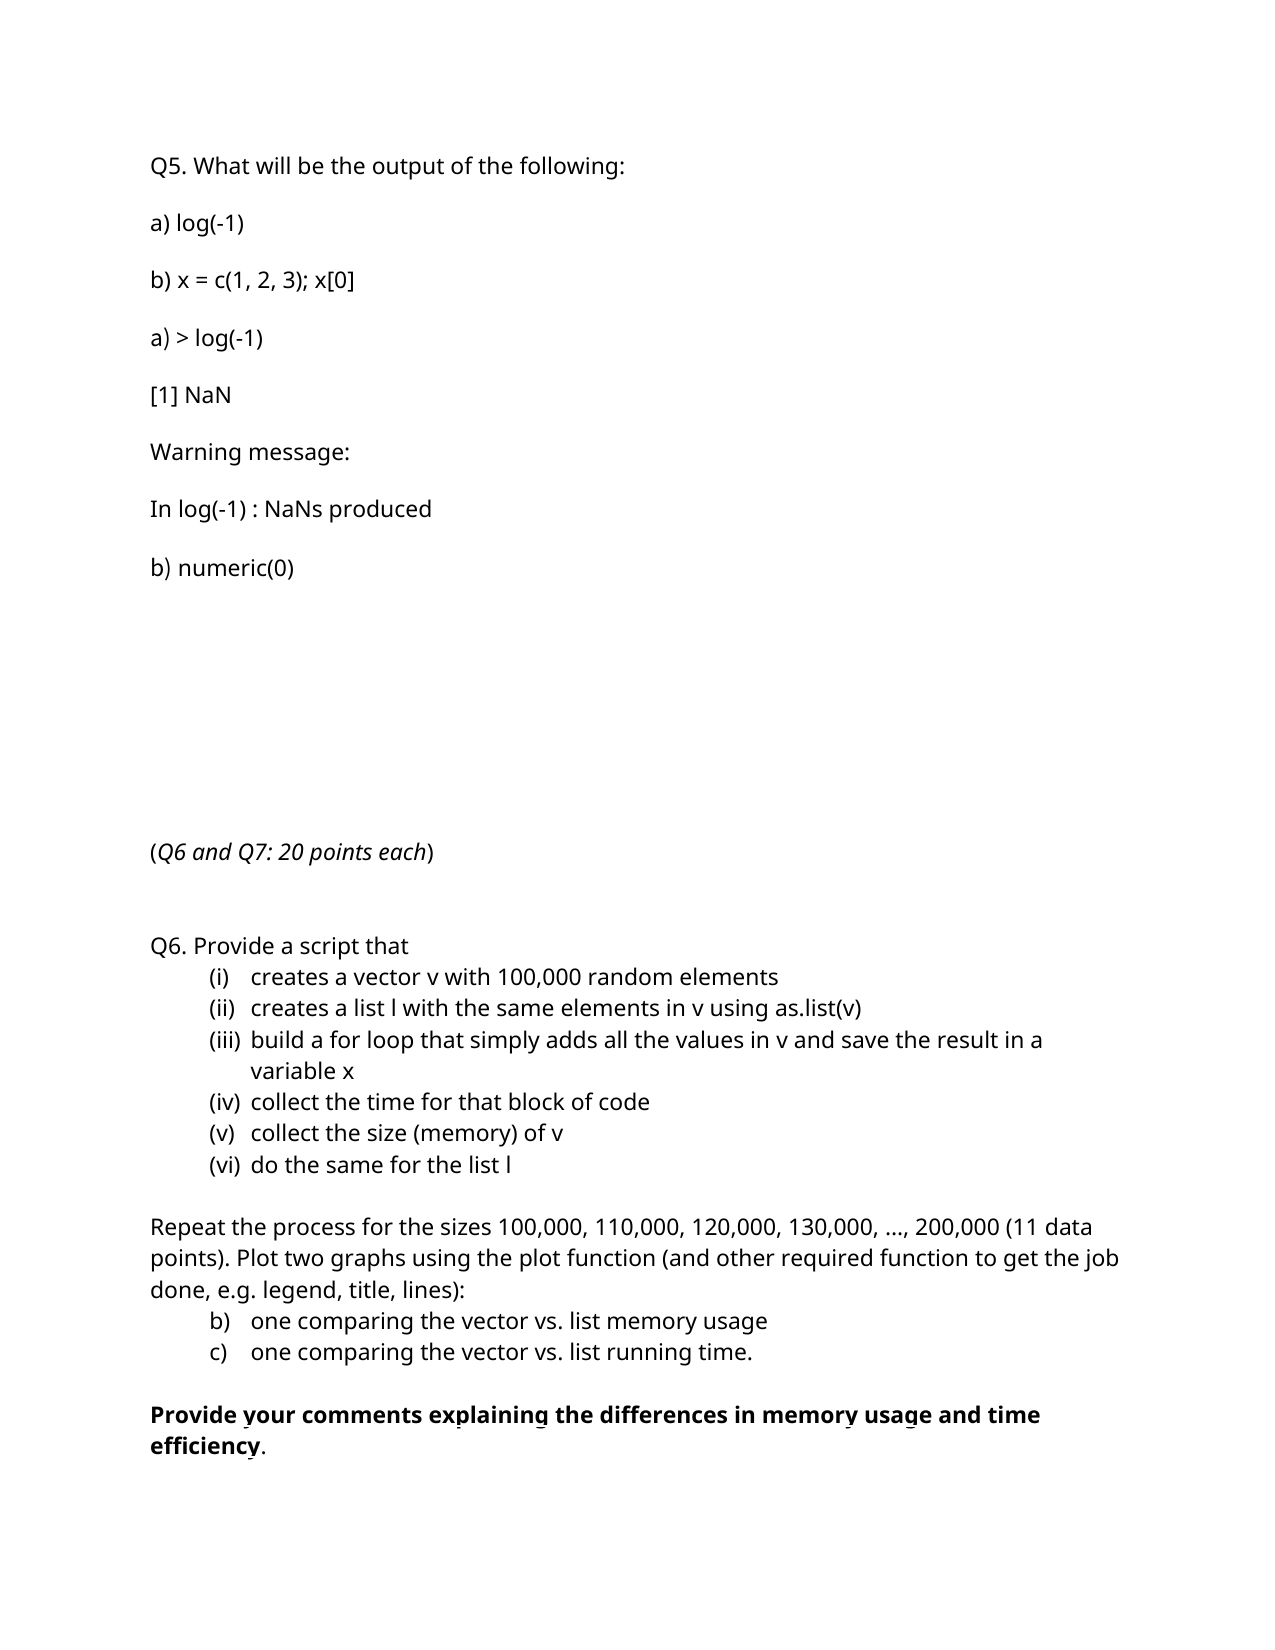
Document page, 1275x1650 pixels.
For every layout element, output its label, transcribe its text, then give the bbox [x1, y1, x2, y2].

list collect the size (memory) of v [209, 1117, 1125, 1148]
text Repeat the process for the sizes 100,000, 110,000, 120,000, 130,000, …, 200,000 (11 data points). Plot two graphs using the plot function (and other required function to get the job done, e.g. legend, title, lines): [150, 1211, 1125, 1305]
text b) x = c(1, 2, 3); x[0] [150, 263, 1125, 295]
list creates a list l with the same elements in v using as.list(v) [209, 992, 1125, 1023]
text b) numeric(0) [150, 550, 1125, 583]
list creates a vector v with 100,000 random elements [209, 961, 1125, 992]
text In log(-1) : NaNs produced [150, 493, 1125, 524]
list build a for loop that simply adds all the values in v and save the result in a variable x [209, 1023, 1125, 1086]
list one comparing the vector vs. list memory usage [209, 1305, 1125, 1336]
text [1] NaN [150, 379, 1125, 411]
list collect the time for that block of code [209, 1086, 1125, 1117]
list do the same for the list l [209, 1148, 1125, 1180]
list one comparing the vector vs. list running time. [209, 1336, 1125, 1367]
text Warning message: [150, 436, 1125, 467]
text a) > log(-1) [150, 320, 1125, 354]
text Q5. What will be the output of the following: [150, 150, 1125, 181]
text Provide your comments explaining the differences in memory usage and time efficiency. [150, 1398, 1125, 1461]
text Q6. Provide a script that [150, 930, 1125, 961]
text a) log(-1) [150, 207, 1125, 238]
text (Q6 and Q7: 20 points each) [150, 836, 1125, 867]
